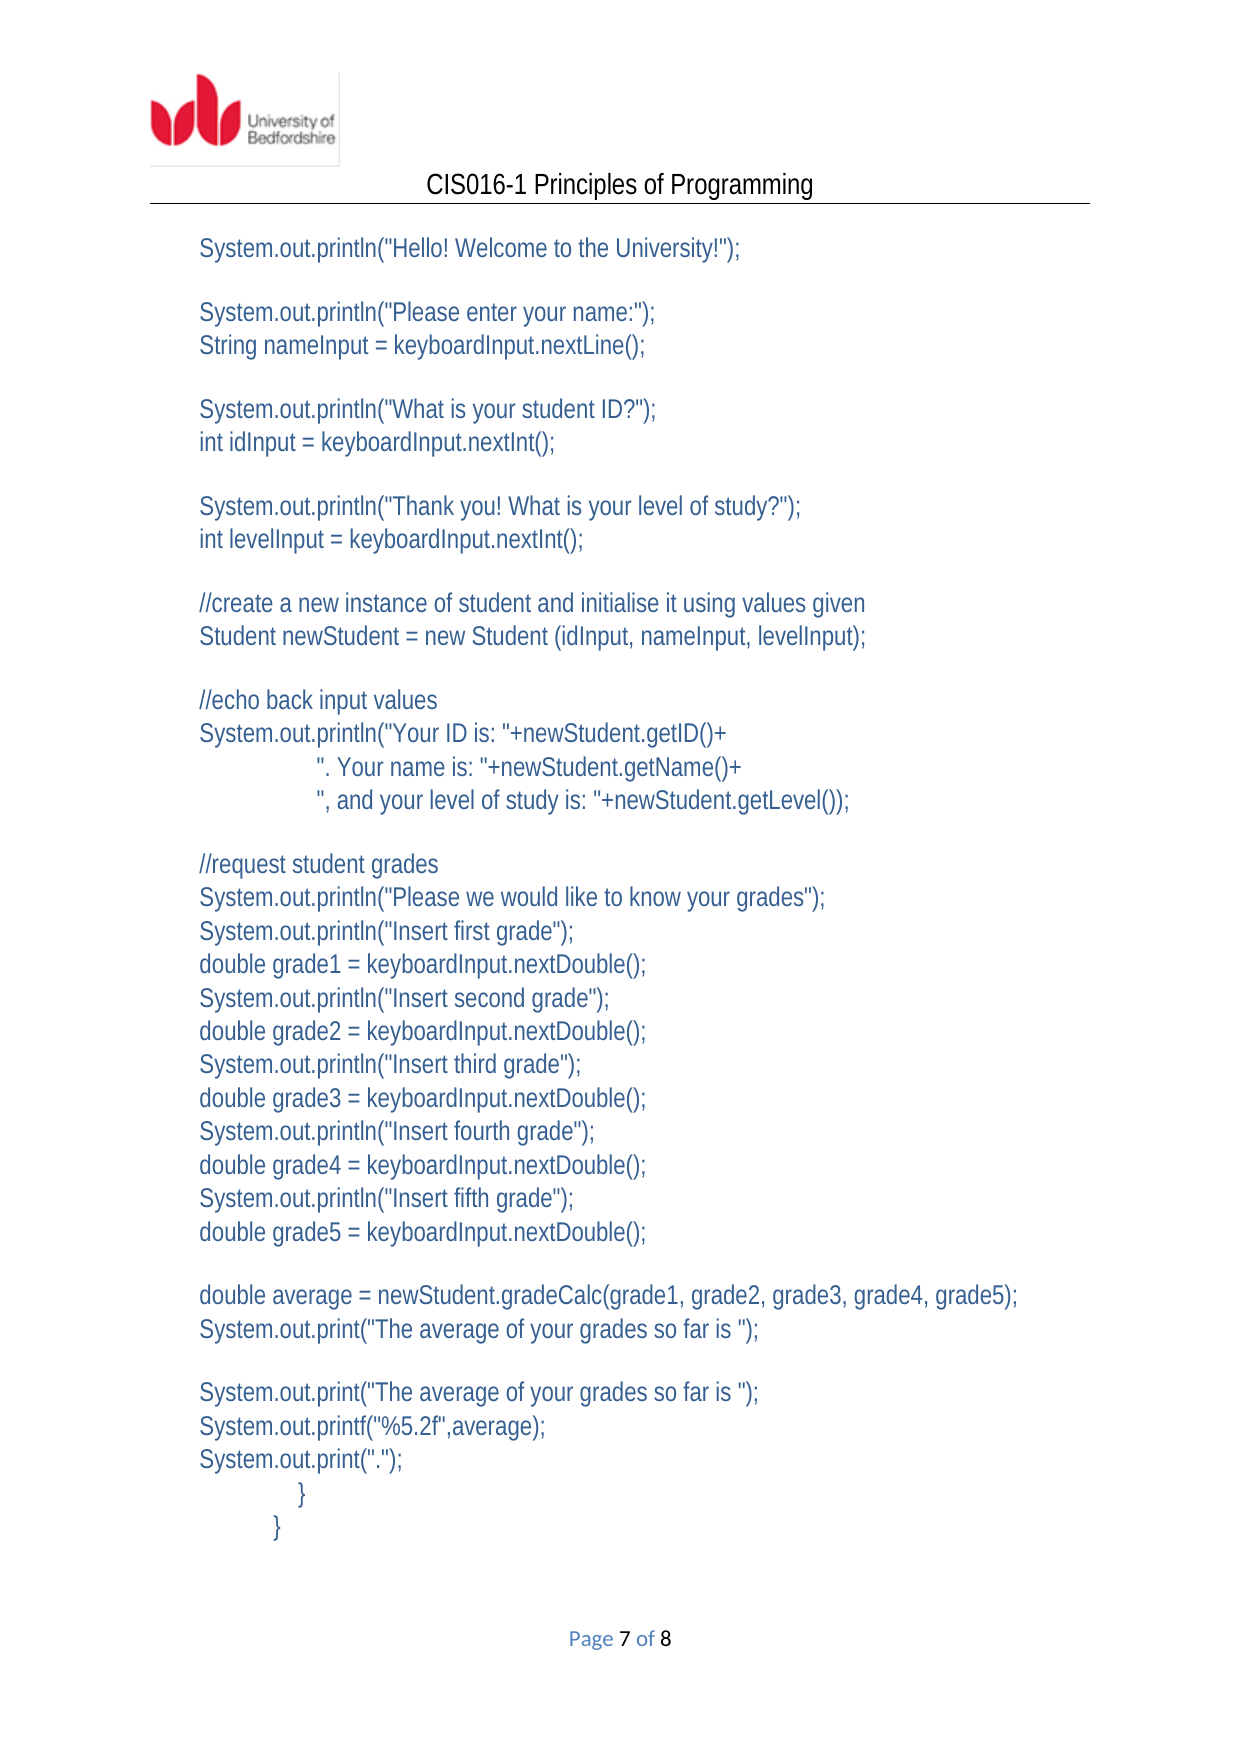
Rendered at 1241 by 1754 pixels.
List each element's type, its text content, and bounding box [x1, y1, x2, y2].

text System.out.println("What is your student ID?"); [150, 393, 1090, 424]
text System.out.println("Insert second grade"); [150, 982, 1090, 1013]
text double grade5 = keyboardInput.nextDouble(); [150, 1216, 1090, 1247]
text System.out.println("Insert first grade"); [150, 915, 1090, 946]
text //request student grades [150, 848, 1090, 879]
text String nameInput = keyboardInput.nextLine(); [150, 329, 1090, 360]
picture [150, 73, 341, 168]
text System.out.print("The average of your grades so far is "); [150, 1377, 1090, 1408]
text System.out.println("Insert third grade"); [150, 1049, 1090, 1080]
text System.out.println("Please we would like to know your grades"); [150, 881, 1090, 912]
text //create a new instance of student and initialise it using values given [150, 587, 1090, 618]
text int idInput = keyboardInput.nextInt(); [150, 426, 1090, 457]
text double grade4 = keyboardInput.nextDouble(); [150, 1149, 1090, 1180]
text //echo back input values [150, 684, 1090, 715]
text System.out.println("Hello! Welcome to the University!"); [150, 232, 1090, 263]
text int levelInput = keyboardInput.nextInt(); [150, 523, 1090, 554]
text double average = newStudent.gradeCalc(grade1, grade2, grade3, grade4, grade5); [150, 1279, 1090, 1311]
text } [150, 1510, 1090, 1541]
text System.out.print("."); [150, 1443, 1090, 1474]
text double grade1 = keyboardInput.nextDouble(); [150, 948, 1090, 979]
text ". Your name is: "+newStudent.getName()+ [150, 751, 1090, 782]
text double grade3 = keyboardInput.nextDouble(); [150, 1082, 1090, 1113]
text System.out.println("Your ID is: "+newStudent.getID()+ [150, 717, 1090, 748]
text System.out.print("The average of your grades so far is "); [150, 1313, 1090, 1344]
text System.out.println("Thank you! What is your level of study?"); [150, 490, 1090, 521]
text System.out.println("Insert fourth grade"); [150, 1116, 1090, 1147]
text double grade2 = keyboardInput.nextDouble(); [150, 1015, 1090, 1046]
text } [150, 1477, 1090, 1508]
text System.out.println("Please enter your name:"); [150, 296, 1090, 327]
text System.out.println("Insert fifth grade"); [150, 1182, 1090, 1213]
text ", and your level of study is: "+newStudent.getLevel()); [150, 784, 1090, 815]
text Student newStudent = new Student (idInput, nameInput, levelInput); [150, 620, 1090, 651]
text System.out.printf("%5.2f",average); [150, 1410, 1090, 1441]
